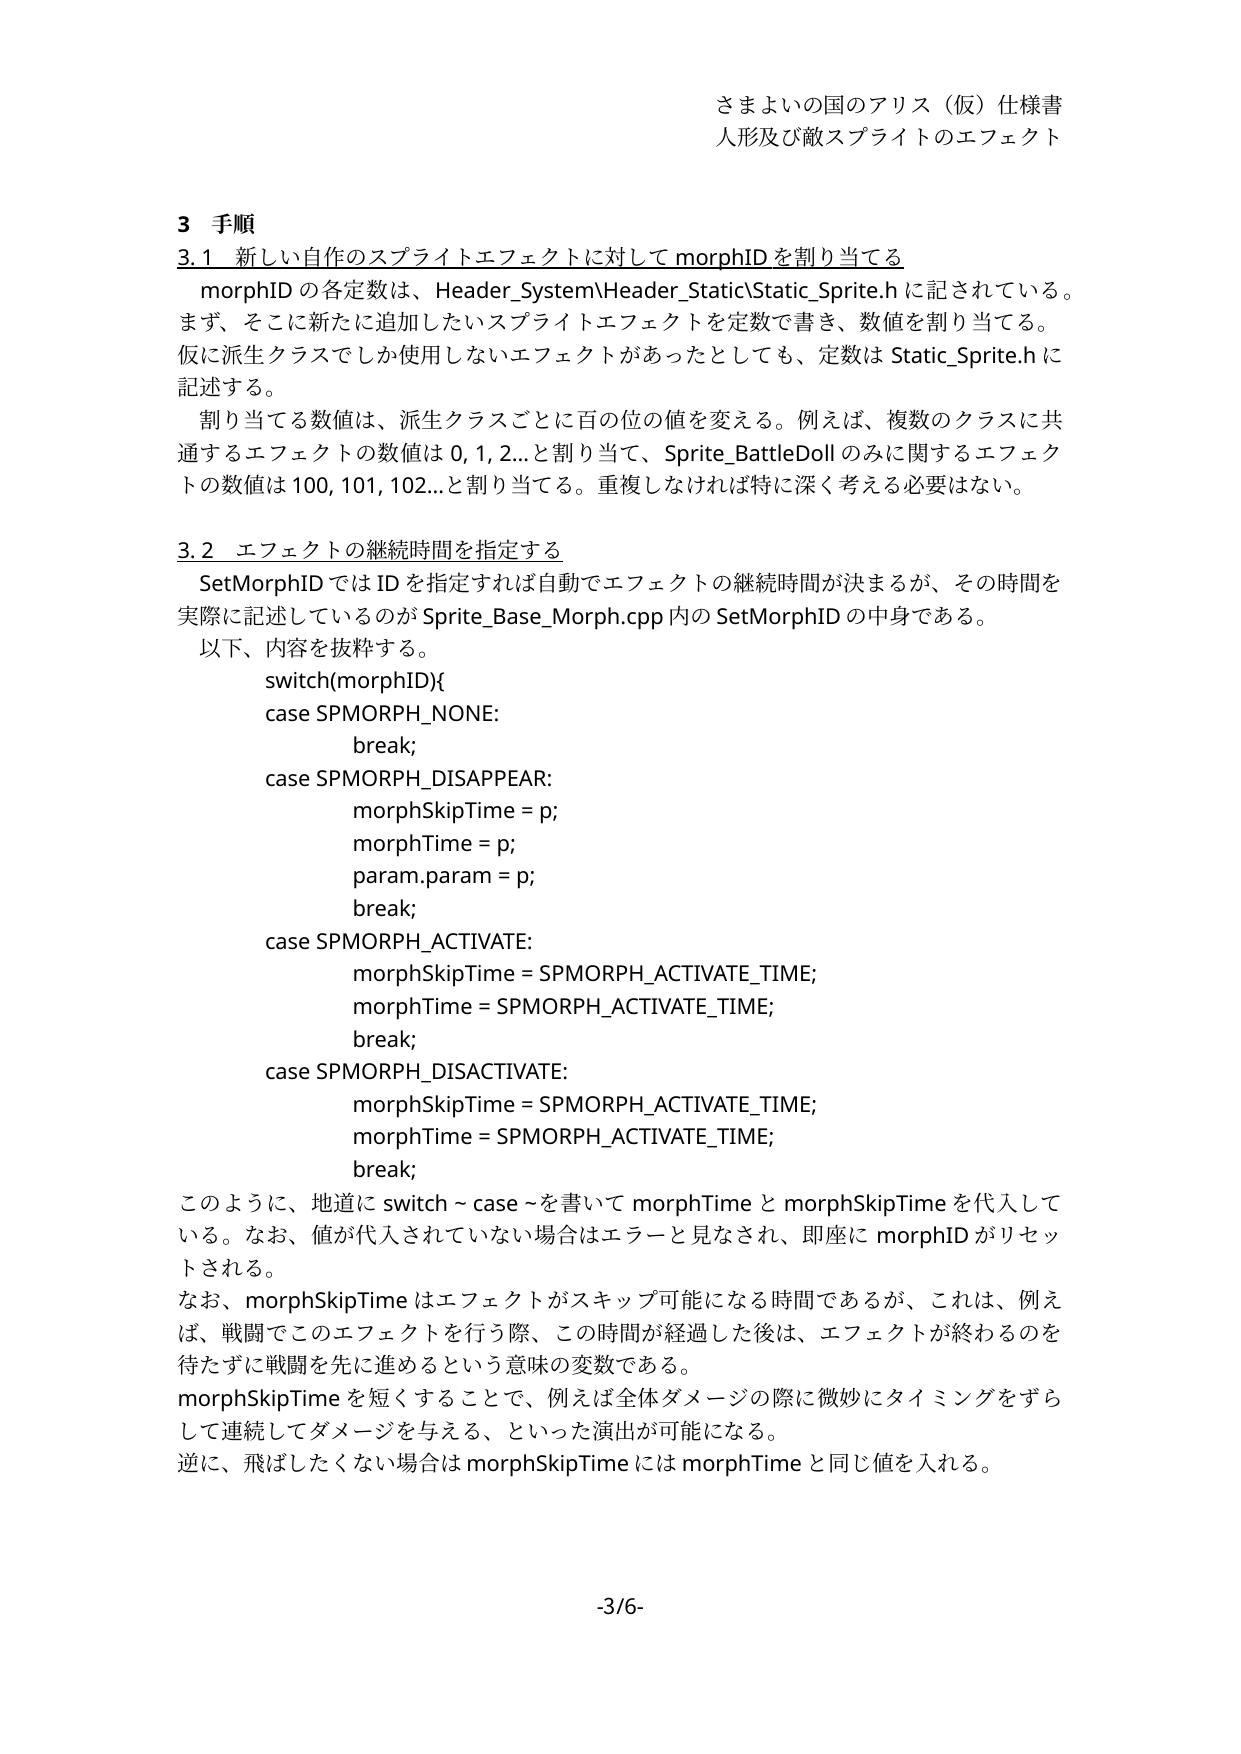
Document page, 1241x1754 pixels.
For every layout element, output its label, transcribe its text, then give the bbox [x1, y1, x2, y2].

text morphSkipTime = SPMORPH_ACTIVATE_TIME; [177, 1087, 1063, 1120]
text morphTime = SPMORPH_ACTIVATE_TIME; [177, 1120, 1063, 1153]
text このように、地道にswitch ~ case ~を書いてmorphTimeとmorphSkipTimeを代入している。なお、値が代入されていない場合はエラーと見なされ、即座にmorphIDがリセットされる。 [177, 1185, 1063, 1283]
text case SPMORPH_NONE: [177, 696, 1063, 729]
text 3. 1 新しい自作のスプライトエフェクトに対してmorphIDを割り当てる [177, 240, 1063, 272]
text morphTime = SPMORPH_ACTIVATE_TIME; [177, 989, 1063, 1022]
text SetMorphIDではIDを指定すれば自動でエフェクトの継続時間が決まるが、その時間を実際に記述しているのがSprite_Base_Morph.cpp内のSetMorphIDの中身である。 [177, 566, 1063, 631]
text break; [177, 1022, 1063, 1055]
text morphSkipTime = SPMORPH_ACTIVATE_TIME; [177, 957, 1063, 989]
text case SPMORPH_DISACTIVATE: [177, 1055, 1063, 1087]
text 逆に、飛ばしたくない場合はmorphSkipTimeにはmorphTimeと同じ値を入れる。 [177, 1446, 1063, 1479]
text なお、morphSkipTimeはエフェクトがスキップ可能になる時間であるが、これは、例えば、戦闘でこのエフェクトを行う際、この時間が経過した後は、エフェクトが終わるのを待たずに戦闘を先に進めるという意味の変数である。 [177, 1283, 1063, 1381]
text break; [177, 1153, 1063, 1185]
text case SPMORPH_DISAPPEAR: [177, 761, 1063, 794]
text param.param = p; [177, 859, 1063, 892]
text 3. 2 エフェクトの継続時間を指定する [177, 533, 1063, 566]
text morphTime = p; [177, 827, 1063, 859]
text case SPMORPH_ACTIVATE: [177, 924, 1063, 957]
text switch(morphID){ [177, 663, 1063, 696]
text break; [177, 892, 1063, 924]
text morphIDの各定数は、Header_System\Header_Static\Static_Sprite.hに記されている。まず、そこに新たに追加したいスプライトエフェクトを定数で書き、数値を割り当てる。仮に派生クラスでしか使用しないエフェクトがあったとしても、定数はStatic_Sprite.hに記述する。 [177, 272, 1063, 403]
text morphSkipTime = p; [177, 794, 1063, 827]
text 割り当てる数値は、派生クラスごとに百の位の値を変える。例えば、複数のクラスに共通するエフェクトの数値は0, 1, 2…と割り当て、Sprite_BattleDollのみに関するエフェクトの数値は100, 101, 102…と割り当てる。重複しなければ特に深く考える必要はない。 [177, 403, 1063, 501]
text 3 手順 [177, 207, 1063, 240]
text morphSkipTimeを短くすることで、例えば全体ダメージの際に微妙にタイミングをずらして連続してダメージを与える、といった演出が可能になる。 [177, 1381, 1063, 1446]
text 以下、内容を抜粋する。 [177, 631, 1063, 663]
text break; [177, 729, 1063, 761]
